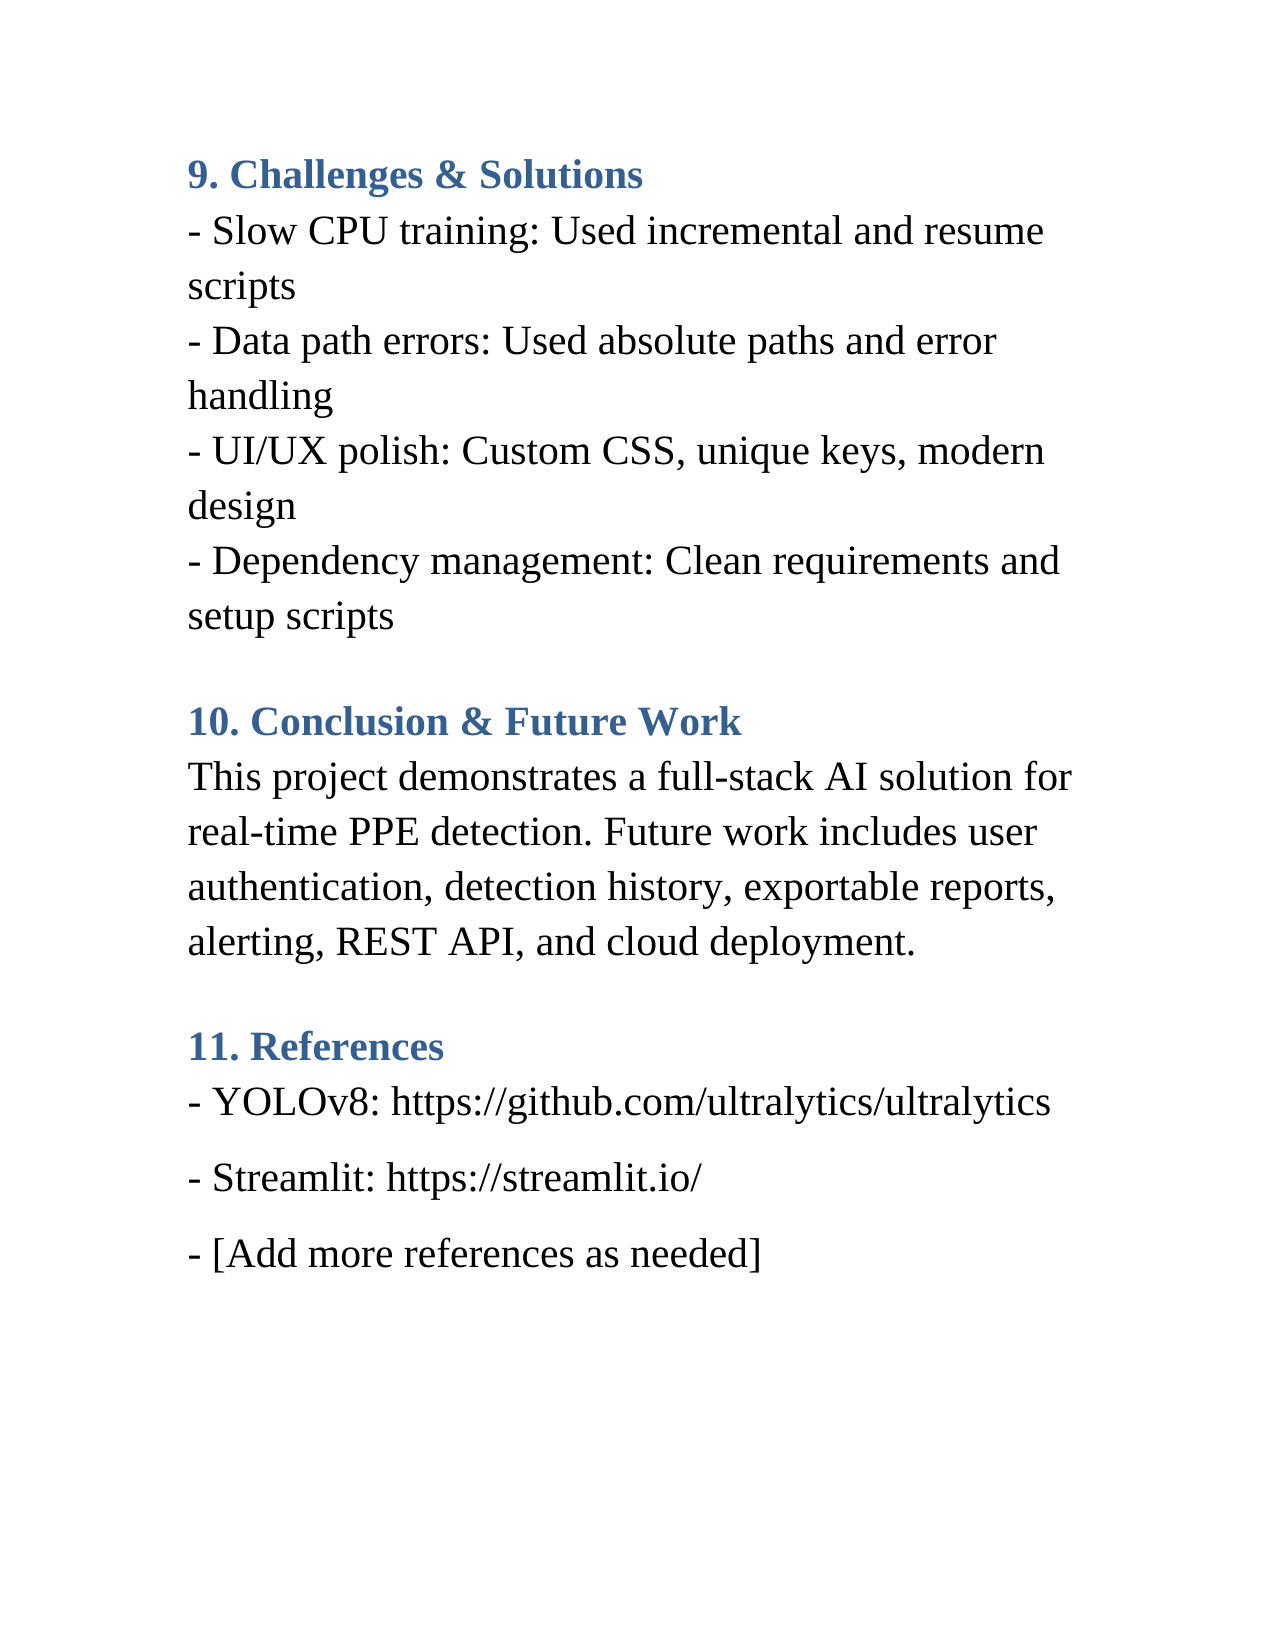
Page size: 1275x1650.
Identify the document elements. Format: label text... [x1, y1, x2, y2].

text - Streamlit: https://streamlit.io/ [187, 1152, 1087, 1200]
subtitle 9. Challenges & Solutions [187, 150, 1087, 198]
text This project demonstrates a full-stack AI solution for real-time PPE detection. Future work includes user authentication, detection history, exportable reports, alerting, REST API, and cloud deployment. [187, 751, 1087, 964]
subtitle 10. Conclusion & Future Work [187, 696, 1087, 744]
text - Slow CPU training: Used incremental and resume scripts - Data path errors: Used absolute paths and error handling - UI/UX polish: Custom CSS, unique keys, modern design - Dependency management: Clean requirements and setup scripts [187, 205, 1087, 639]
text - [Add more references as needed] [187, 1228, 1087, 1276]
subtitle 11. References [187, 1021, 1087, 1069]
text - YOLOv8: https://github.com/ultralytics/ultralytics [187, 1077, 1087, 1124]
